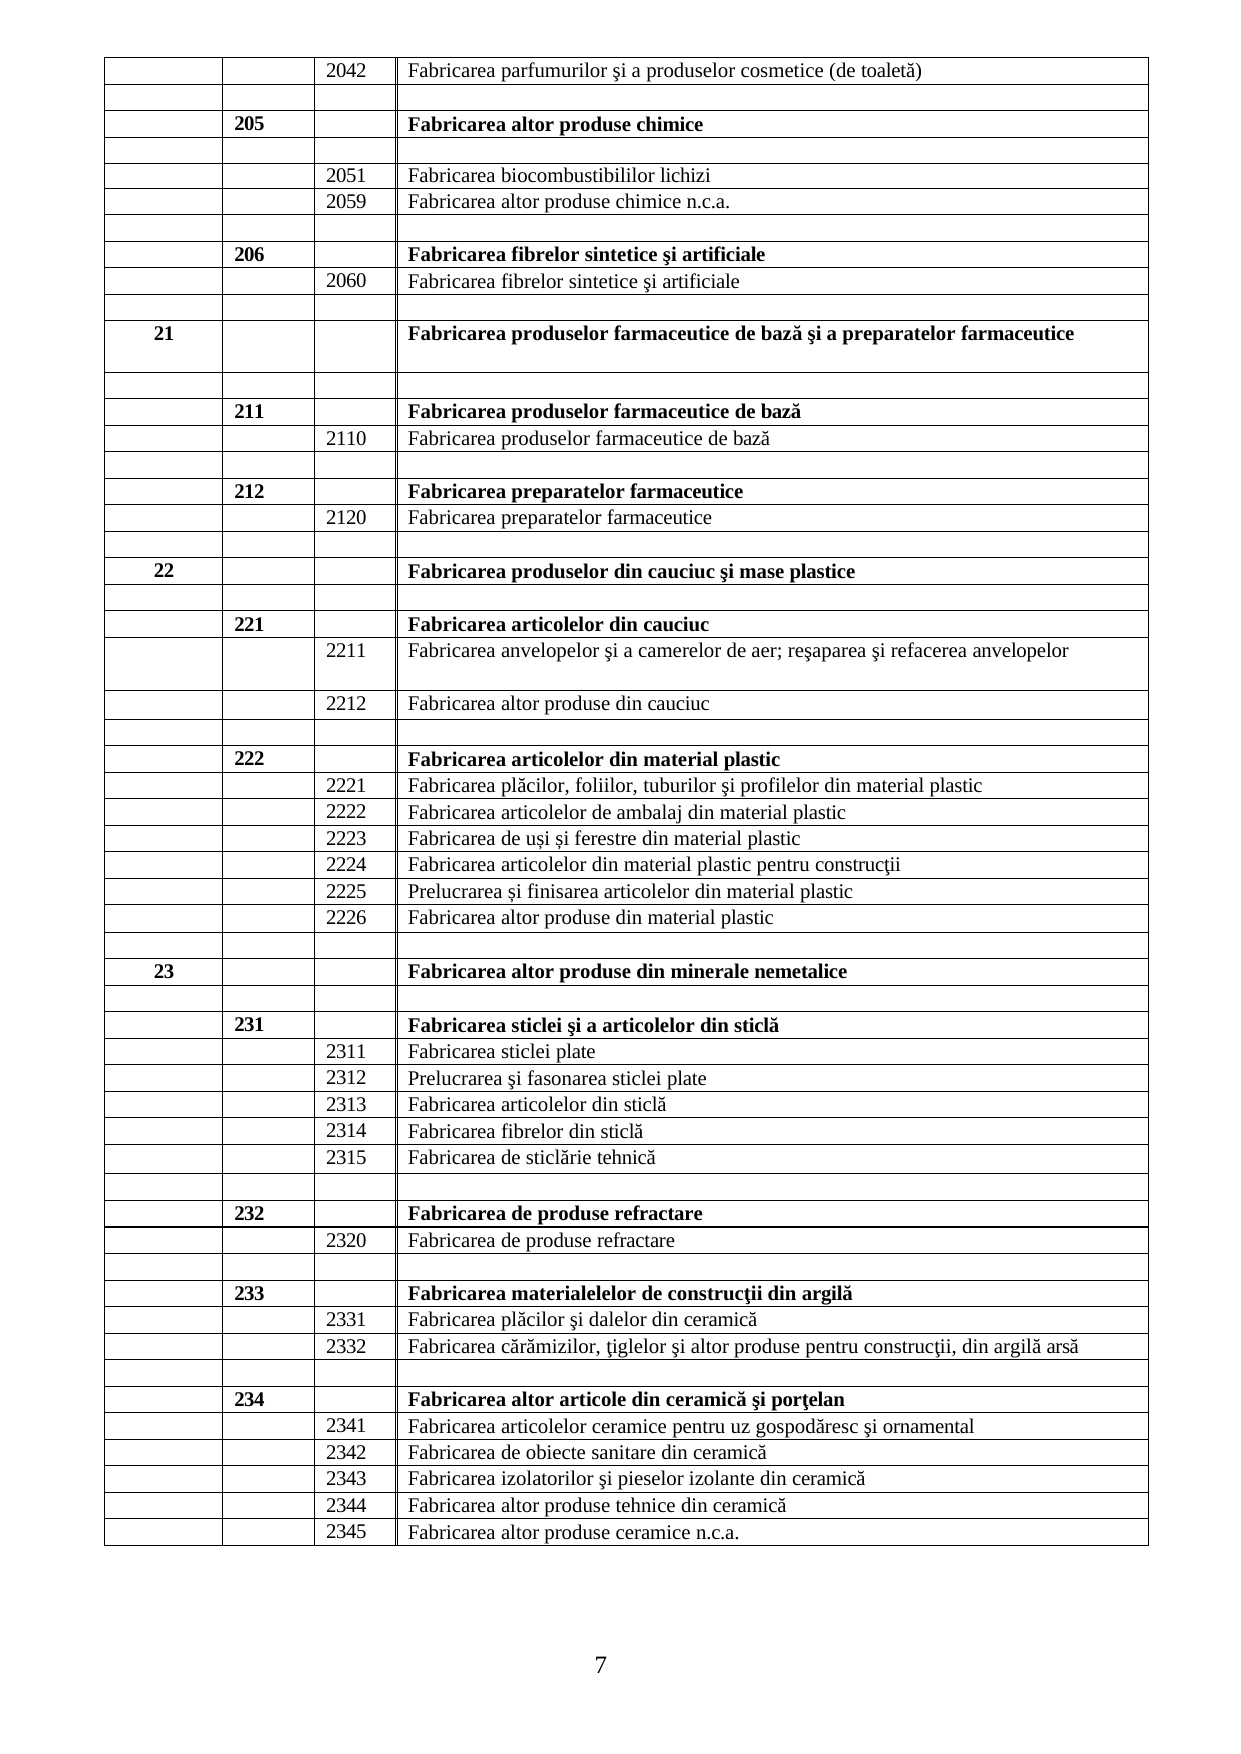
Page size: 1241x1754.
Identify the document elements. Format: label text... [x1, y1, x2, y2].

table_cell 2225 [315, 879, 395, 904]
table_cell [105, 505, 222, 531]
table_cell [223, 1413, 314, 1439]
table_cell Fabricarea fibrelor din sticlă [398, 1118, 1148, 1144]
table_cell 22 [105, 558, 222, 584]
table_cell [223, 691, 314, 718]
table_cell [223, 215, 314, 241]
table_cell [105, 852, 222, 878]
table_cell [223, 1228, 314, 1253]
table_cell Fabricarea altor produse chimice n.c.a. [398, 189, 1148, 214]
table_cell [315, 959, 395, 985]
table_cell [398, 85, 1148, 110]
table_cell [105, 1254, 222, 1279]
table_cell [315, 986, 395, 1011]
table_cell 2331 [315, 1307, 395, 1333]
table_cell [105, 1493, 222, 1518]
table_cell [105, 611, 222, 637]
table_cell [105, 799, 222, 825]
table_cell [223, 1118, 314, 1144]
table_cell Fabricarea articolelor din material plastic pentru construcţii [398, 852, 1148, 878]
table_cell [105, 189, 222, 214]
table_cell [105, 268, 222, 294]
table_cell [105, 879, 222, 904]
table_cell Fabricarea articolelor de ambalaj din material plastic [398, 799, 1148, 825]
table_cell [105, 164, 222, 188]
table_cell [105, 1012, 222, 1038]
table_cell [105, 1307, 222, 1333]
table_cell 2315 [315, 1145, 395, 1173]
table_cell [315, 720, 395, 745]
table_cell Fabricarea plăcilor şi dalelor din ceramică [398, 1307, 1148, 1333]
table_cell Fabricarea de produse refractare [398, 1228, 1148, 1253]
table_cell [223, 1440, 314, 1465]
table_cell 233 [223, 1281, 314, 1306]
table_cell Fabricarea sticlei plate [398, 1039, 1148, 1064]
table_cell [105, 1092, 222, 1117]
table_cell [223, 164, 314, 188]
table_cell [105, 426, 222, 451]
table_cell 2060 [315, 268, 395, 294]
table_cell [315, 532, 395, 557]
table_cell 2120 [315, 505, 395, 531]
table_cell Fabricarea izolatorilor şi pieselor izolante din ceramică [398, 1466, 1148, 1492]
table_cell [315, 1281, 395, 1306]
table_cell 231 [223, 1012, 314, 1038]
table_cell Fabricarea cărămizilor, ţiglelor şi altor produse pentru construcţii, din argilă arsă [398, 1334, 1148, 1359]
table_cell 206 [223, 242, 314, 267]
table_cell Fabricarea preparatelor farmaceutice [398, 479, 1148, 504]
table_cell [223, 321, 314, 372]
table_cell [105, 691, 222, 718]
table_cell [105, 479, 222, 504]
table_cell [315, 611, 395, 637]
table_cell [105, 933, 222, 958]
table_cell Fabricarea de sticlărie tehnică [398, 1145, 1148, 1173]
table_cell [223, 1334, 314, 1359]
table_cell [315, 1387, 395, 1412]
table_cell 2222 [315, 799, 395, 825]
table_cell [398, 585, 1148, 610]
table_cell 2223 [315, 826, 395, 851]
table_cell 222 [223, 746, 314, 772]
table_cell [223, 558, 314, 584]
table_cell [398, 720, 1148, 745]
table_cell [398, 295, 1148, 320]
table_cell [223, 1039, 314, 1064]
table_cell [223, 1519, 314, 1545]
table_cell [223, 1493, 314, 1518]
table_cell Prelucrarea şi fasonarea sticlei plate [398, 1065, 1148, 1091]
table_cell Fabricarea fibrelor sintetice şi artificiale [398, 268, 1148, 294]
table_cell [223, 1092, 314, 1117]
table_cell 2311 [315, 1039, 395, 1064]
table_cell [223, 799, 314, 825]
table_cell [105, 986, 222, 1011]
table_cell 23 [105, 959, 222, 985]
table_cell [105, 1174, 222, 1200]
table_cell 2343 [315, 1466, 395, 1492]
table_cell [223, 933, 314, 958]
table_cell 2059 [315, 189, 395, 214]
table_cell [398, 452, 1148, 478]
table_cell [105, 532, 222, 557]
table_cell [315, 242, 395, 267]
table_cell Fabricarea fibrelor sintetice şi artificiale [398, 242, 1148, 267]
table_cell [398, 138, 1148, 162]
table_cell Fabricarea produselor din cauciuc şi mase plastice [398, 558, 1148, 584]
table_cell 2341 [315, 1413, 395, 1439]
table_cell Fabricarea altor produse ceramice n.c.a. [398, 1519, 1148, 1545]
table_cell [223, 879, 314, 904]
table_cell [315, 1360, 395, 1386]
table_cell [223, 1145, 314, 1173]
table_cell Fabricarea materialelelor de construcţii din argilă [398, 1281, 1148, 1306]
table_cell [398, 1360, 1148, 1386]
table_cell 2314 [315, 1118, 395, 1144]
table_cell 2342 [315, 1440, 395, 1465]
table_cell [105, 1466, 222, 1492]
table_cell Fabricarea articolelor din material plastic [398, 746, 1148, 772]
table_cell Fabricarea biocombustibililor lichizi [398, 164, 1148, 188]
table_cell 2221 [315, 773, 395, 798]
table_cell [315, 1201, 395, 1226]
table_cell Fabricarea altor produse chimice [398, 111, 1148, 137]
table_cell [398, 1254, 1148, 1279]
table_cell [223, 1065, 314, 1091]
table_cell Fabricarea preparatelor farmaceutice [398, 505, 1148, 531]
table_cell [105, 1360, 222, 1386]
table_cell [105, 1413, 222, 1439]
table_cell Fabricarea de uși și ferestre din material plastic [398, 826, 1148, 851]
table_header [105, 58, 222, 84]
table_cell [315, 585, 395, 610]
table_cell [223, 638, 314, 690]
table_cell [105, 905, 222, 932]
table_cell 2051 [315, 164, 395, 188]
table_cell [398, 373, 1148, 398]
table_cell [223, 826, 314, 851]
table_cell [223, 959, 314, 985]
table_cell [315, 1254, 395, 1279]
table_cell [105, 1228, 222, 1253]
table_cell [105, 1281, 222, 1306]
table_cell [315, 373, 395, 398]
table_cell [315, 111, 395, 137]
table_cell [315, 399, 395, 425]
table_cell [105, 585, 222, 610]
table_cell Fabricarea produselor farmaceutice de bază [398, 399, 1148, 425]
table_cell [223, 1307, 314, 1333]
table_cell [105, 1201, 222, 1226]
table_cell [105, 746, 222, 772]
table_cell Fabricarea altor produse din material plastic [398, 905, 1148, 932]
table_cell [105, 373, 222, 398]
table_cell Fabricarea de produse refractare [398, 1201, 1148, 1226]
table_cell [223, 585, 314, 610]
table_cell 2224 [315, 852, 395, 878]
table_cell [315, 85, 395, 110]
table_cell [105, 1387, 222, 1412]
table_cell 205 [223, 111, 314, 137]
table_cell [105, 773, 222, 798]
table_cell 2211 [315, 638, 395, 690]
table_cell Fabricarea anvelopelor şi a camerelor de aer; reşaparea şi refacerea anvelopelor [398, 638, 1148, 690]
table_cell [223, 1360, 314, 1386]
table_cell 2332 [315, 1334, 395, 1359]
table_cell 2110 [315, 426, 395, 451]
table_cell [105, 452, 222, 478]
table_cell [105, 1334, 222, 1359]
table_cell 2212 [315, 691, 395, 718]
table_cell [223, 532, 314, 557]
table_cell Fabricarea altor produse din minerale nemetalice [398, 959, 1148, 985]
table_cell [105, 399, 222, 425]
table_cell [315, 1174, 395, 1200]
table_cell 234 [223, 1387, 314, 1412]
table_cell [398, 215, 1148, 241]
table_cell Fabricarea articolelor din sticlă [398, 1092, 1148, 1117]
table_cell Fabricarea plăcilor, foliilor, tuburilor şi profilelor din material plastic [398, 773, 1148, 798]
table_cell [223, 85, 314, 110]
table_cell 211 [223, 399, 314, 425]
table_cell [223, 295, 314, 320]
table_cell [105, 1440, 222, 1465]
table_cell [223, 426, 314, 451]
table_cell [315, 321, 395, 372]
table_cell [315, 933, 395, 958]
table_cell [105, 1039, 222, 1064]
table_cell 212 [223, 479, 314, 504]
table_cell [223, 720, 314, 745]
table_cell [315, 295, 395, 320]
table_cell [105, 1065, 222, 1091]
table_cell [223, 138, 314, 162]
table_cell Fabricarea de obiecte sanitare din ceramică [398, 1440, 1148, 1465]
table_cell [315, 746, 395, 772]
table_cell [315, 452, 395, 478]
table_cell [223, 189, 314, 214]
table_cell 2313 [315, 1092, 395, 1117]
table_cell [223, 452, 314, 478]
table_cell [105, 215, 222, 241]
table_cell [315, 558, 395, 584]
table_header Fabricarea parfumurilor şi a produselor cosmetice (de toaletă) [398, 58, 1148, 84]
table_cell Fabricarea articolelor ceramice pentru uz gospodăresc şi ornamental [398, 1413, 1148, 1439]
table_cell 2312 [315, 1065, 395, 1091]
table_cell 21 [105, 321, 222, 372]
table_cell [105, 138, 222, 162]
table_header 2042 [315, 58, 395, 84]
table_header [223, 58, 314, 84]
table_cell Fabricarea altor produse din cauciuc [398, 691, 1148, 718]
table_cell [315, 138, 395, 162]
table_cell [105, 85, 222, 110]
table_cell Fabricarea produselor farmaceutice de bază şi a preparatelor farmaceutice [398, 321, 1148, 372]
table_cell [223, 773, 314, 798]
table_cell [105, 720, 222, 745]
table_cell 221 [223, 611, 314, 637]
table_cell [223, 1466, 314, 1492]
table_cell [223, 373, 314, 398]
table_cell [315, 479, 395, 504]
table_cell Fabricarea articolelor din cauciuc [398, 611, 1148, 637]
table_cell [105, 111, 222, 137]
table_cell Prelucrarea și finisarea articolelor din material plastic [398, 879, 1148, 904]
table_cell Fabricarea altor produse tehnice din ceramică [398, 1493, 1148, 1518]
table_cell 2345 [315, 1519, 395, 1545]
table_cell 2226 [315, 905, 395, 932]
table_cell [105, 242, 222, 267]
table_cell [105, 1145, 222, 1173]
table_cell [223, 986, 314, 1011]
table_cell [105, 1118, 222, 1144]
table_cell [105, 826, 222, 851]
table_cell [105, 638, 222, 690]
table_cell [398, 933, 1148, 958]
table_cell [223, 268, 314, 294]
table_cell [223, 505, 314, 531]
table_cell [223, 852, 314, 878]
table_cell Fabricarea produselor farmaceutice de bază [398, 426, 1148, 451]
table_cell [315, 1012, 395, 1038]
table_cell [398, 986, 1148, 1011]
table_cell [105, 295, 222, 320]
table_cell 2344 [315, 1493, 395, 1518]
table_cell [398, 1174, 1148, 1200]
table_cell [105, 1519, 222, 1545]
table_cell Fabricarea sticlei şi a articolelor din sticlă [398, 1012, 1148, 1038]
table_cell [223, 1254, 314, 1279]
table_cell [398, 532, 1148, 557]
table_cell [223, 1174, 314, 1200]
table_cell [223, 905, 314, 932]
table_cell 232 [223, 1201, 314, 1226]
table_cell [315, 215, 395, 241]
table_cell 2320 [315, 1228, 395, 1253]
table_cell Fabricarea altor articole din ceramică şi porţelan [398, 1387, 1148, 1412]
